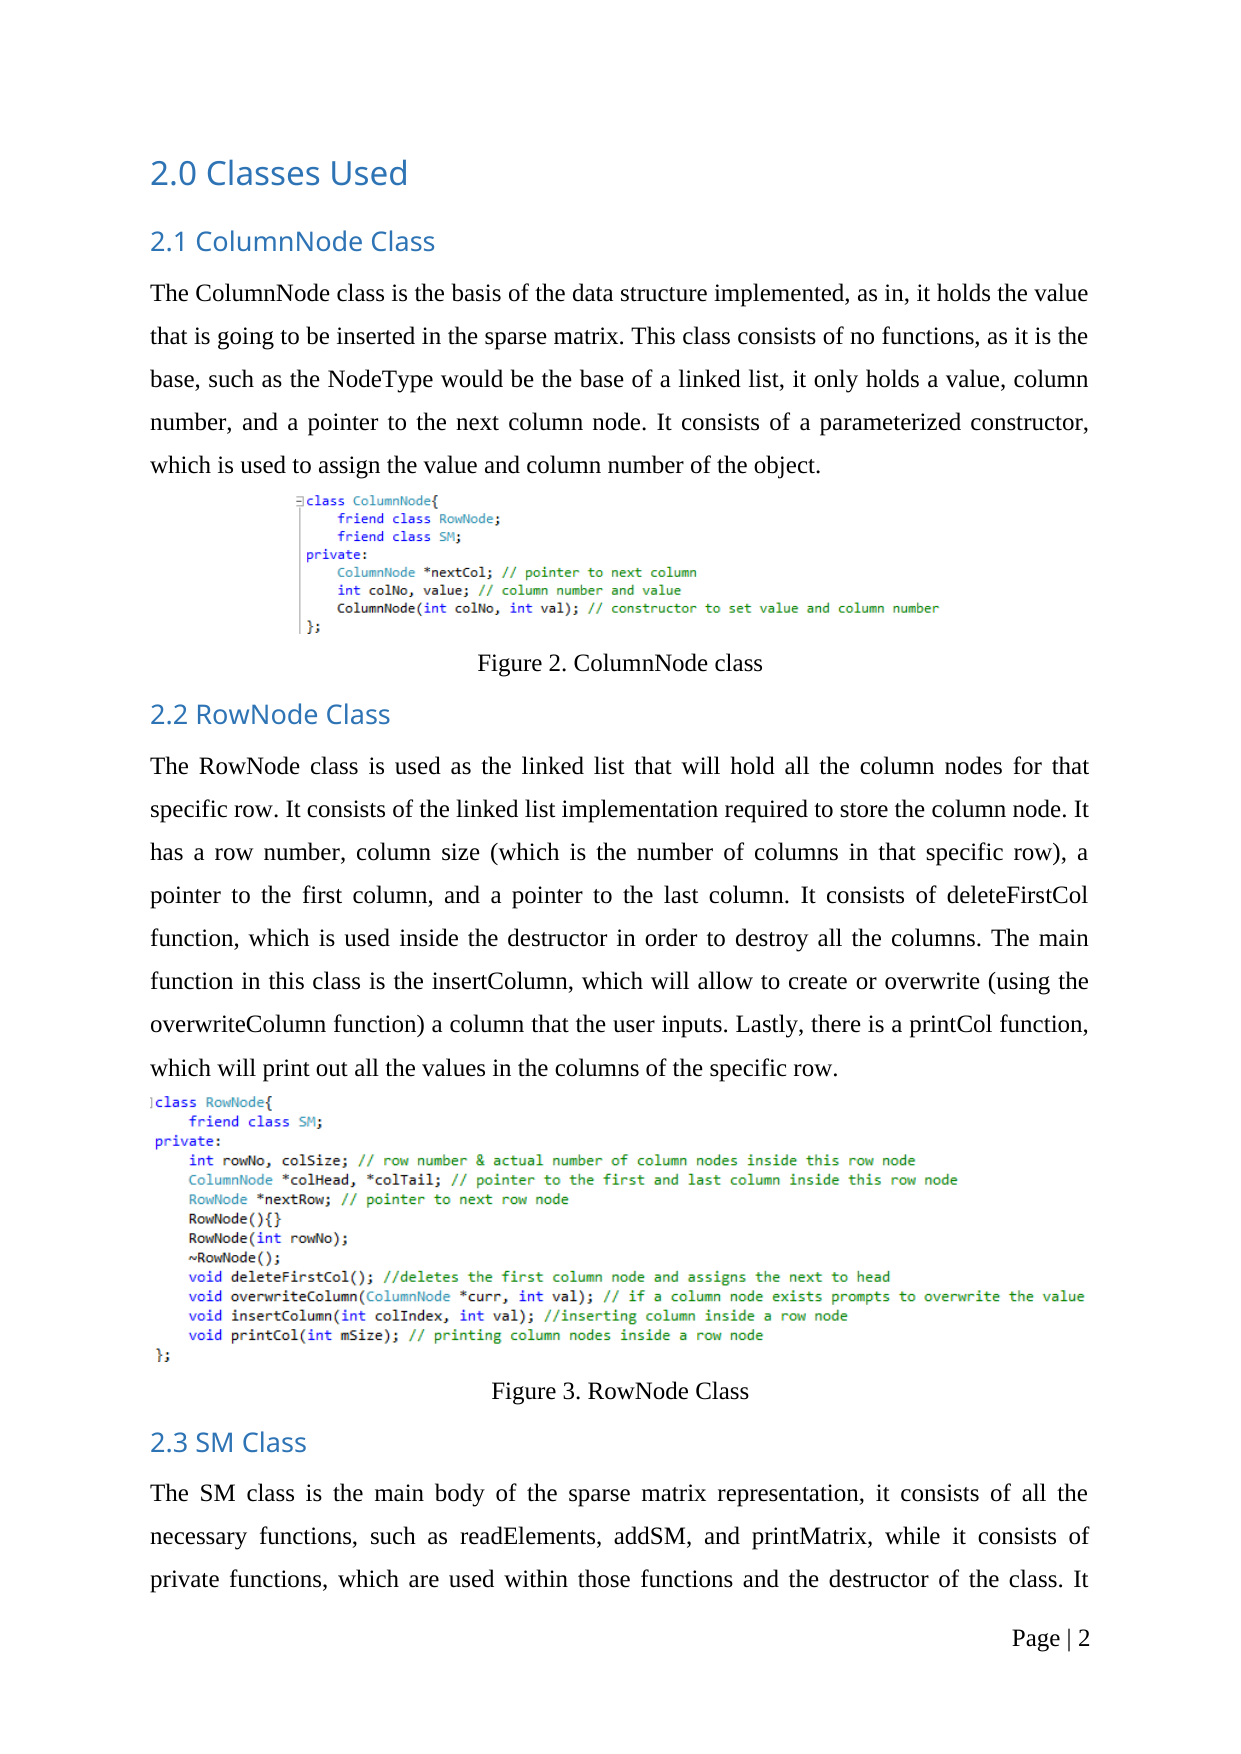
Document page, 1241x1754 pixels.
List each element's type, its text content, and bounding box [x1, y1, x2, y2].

subtitle 2.1 ColumnNode Class [150, 222, 1090, 259]
text The RowNode class is used as the linked list that will hold all the column nodes for that specific row. It consists of the linked list implementation required to store the column node. It has a row number, column size (which is the number of columns in that specific row), a pointer to the first column, and a pointer to the last column. It consists of deleteFirstCol function, which is used inside the destructor in order to destroy all the columns. The main function in this class is the insertColumn, which will allow to create or overwrite (using the overwriteColumn function) a column that the user inputs. Lastly, there is a printCol function, which will print out all the values in the columns of the specific row. [150, 751, 1090, 1081]
text Figure 3. RowNode Class [150, 1376, 1090, 1404]
text Figure 2. ColumnNode class [150, 648, 1090, 677]
text The ColumnNode class is the basis of the data structure implemented, as in, it holds the value that is going to be inserted in the sparse matrix. This class consists of no functions, as it is the base, such as the NodeType would be the base of a linked list, it only holds a value, column number, and a pointer to the next column node. It consists of a parameterized constructor, which is used to assign the value and column number of the object. [150, 278, 1090, 479]
subtitle 2.0 Classes Used [150, 150, 1090, 195]
subtitle 2.3 SM Class [150, 1423, 1090, 1460]
picture [150, 1095, 1091, 1362]
picture [296, 493, 944, 634]
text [150, 1478, 1090, 1593]
subtitle 2.2 RowNode Class [150, 696, 1090, 732]
